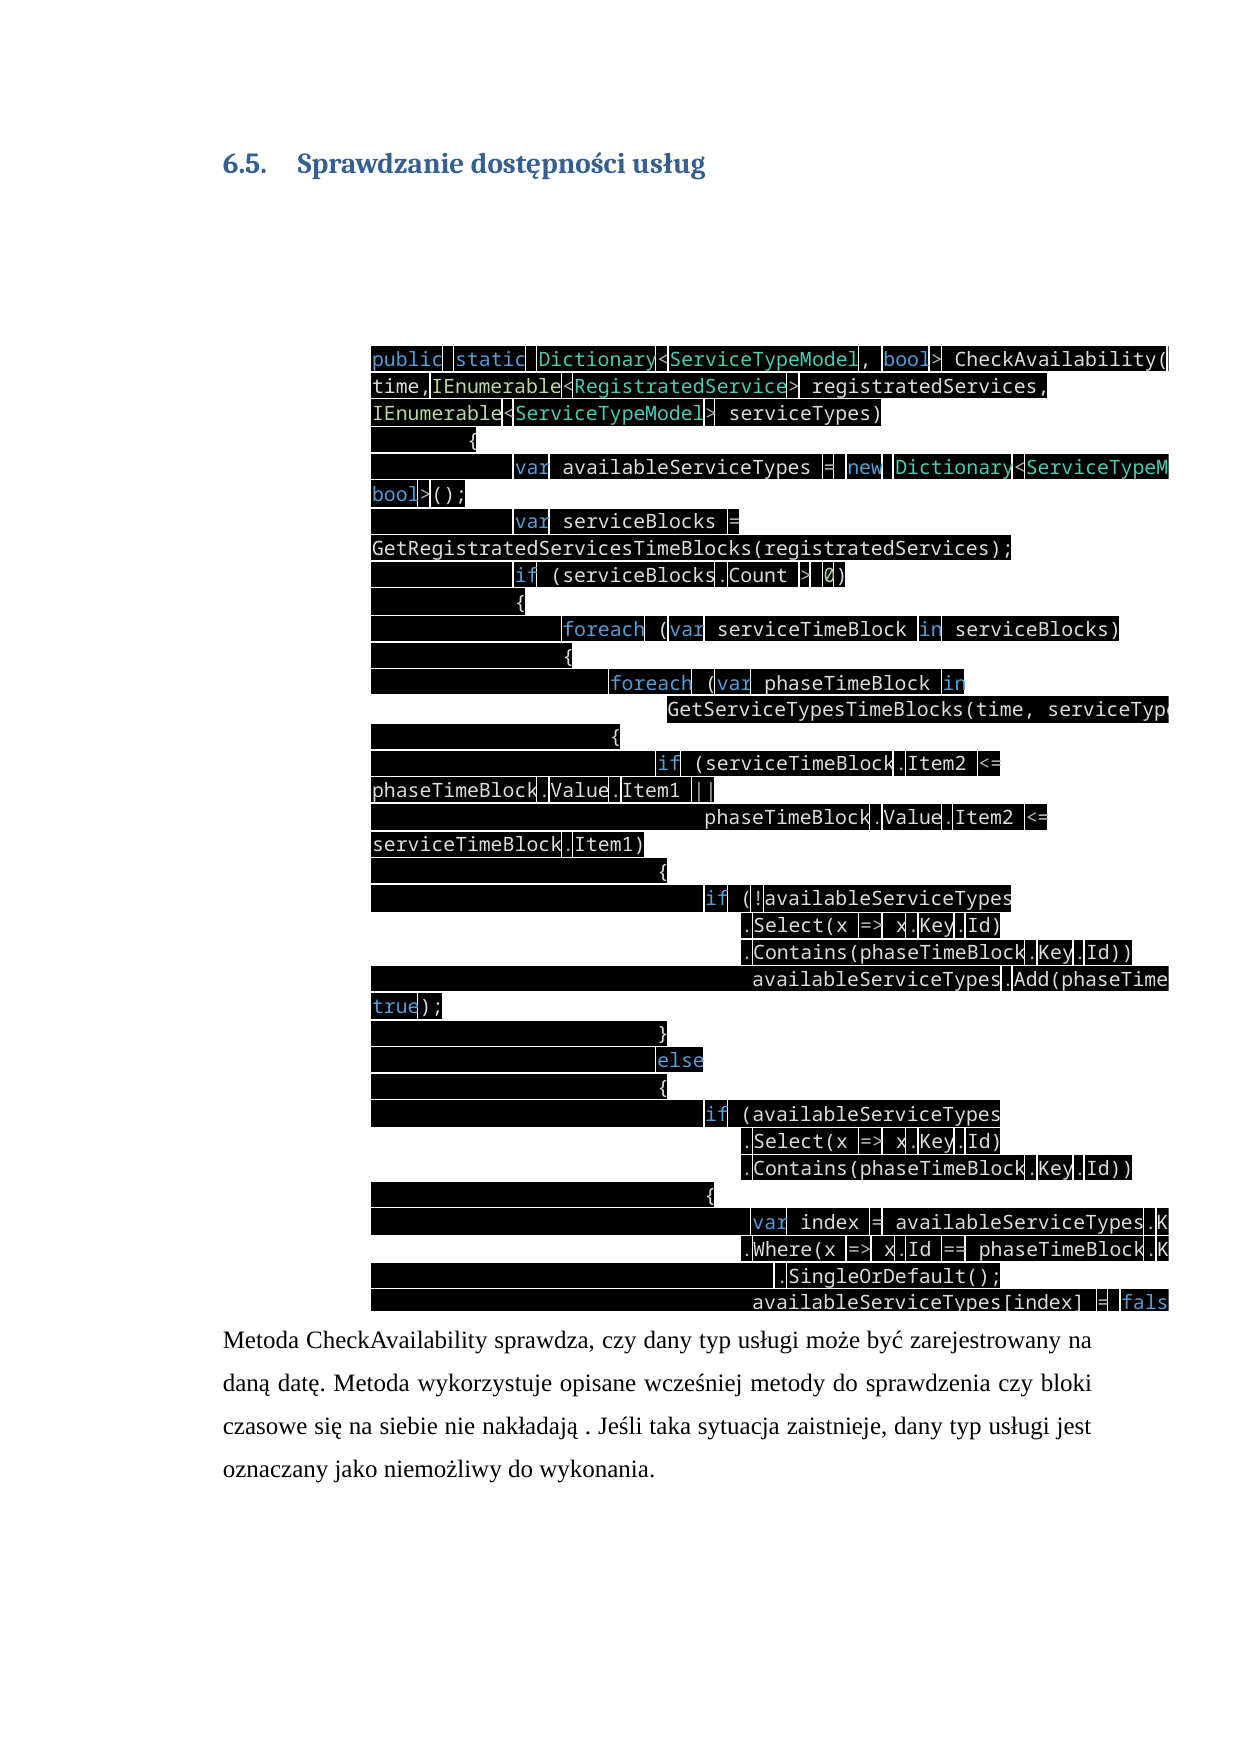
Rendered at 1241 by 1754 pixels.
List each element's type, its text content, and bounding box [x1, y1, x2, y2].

list Metoda CheckAvailability sprawdza, czy dany typ usługi może być zarejestrowany na daną datę. Metoda wykorzystuje opisane wcześniej metody do sprawdzenia czy bloki czasowe się na siebie nie nakładają . Jeśli taka sytuacja zaistnieje, dany typ usługi jest oznaczany jako niemożliwy do wykonania. [223, 1325, 1093, 1483]
subtitle Sprawdzanie dostępności usług [223, 148, 1093, 181]
